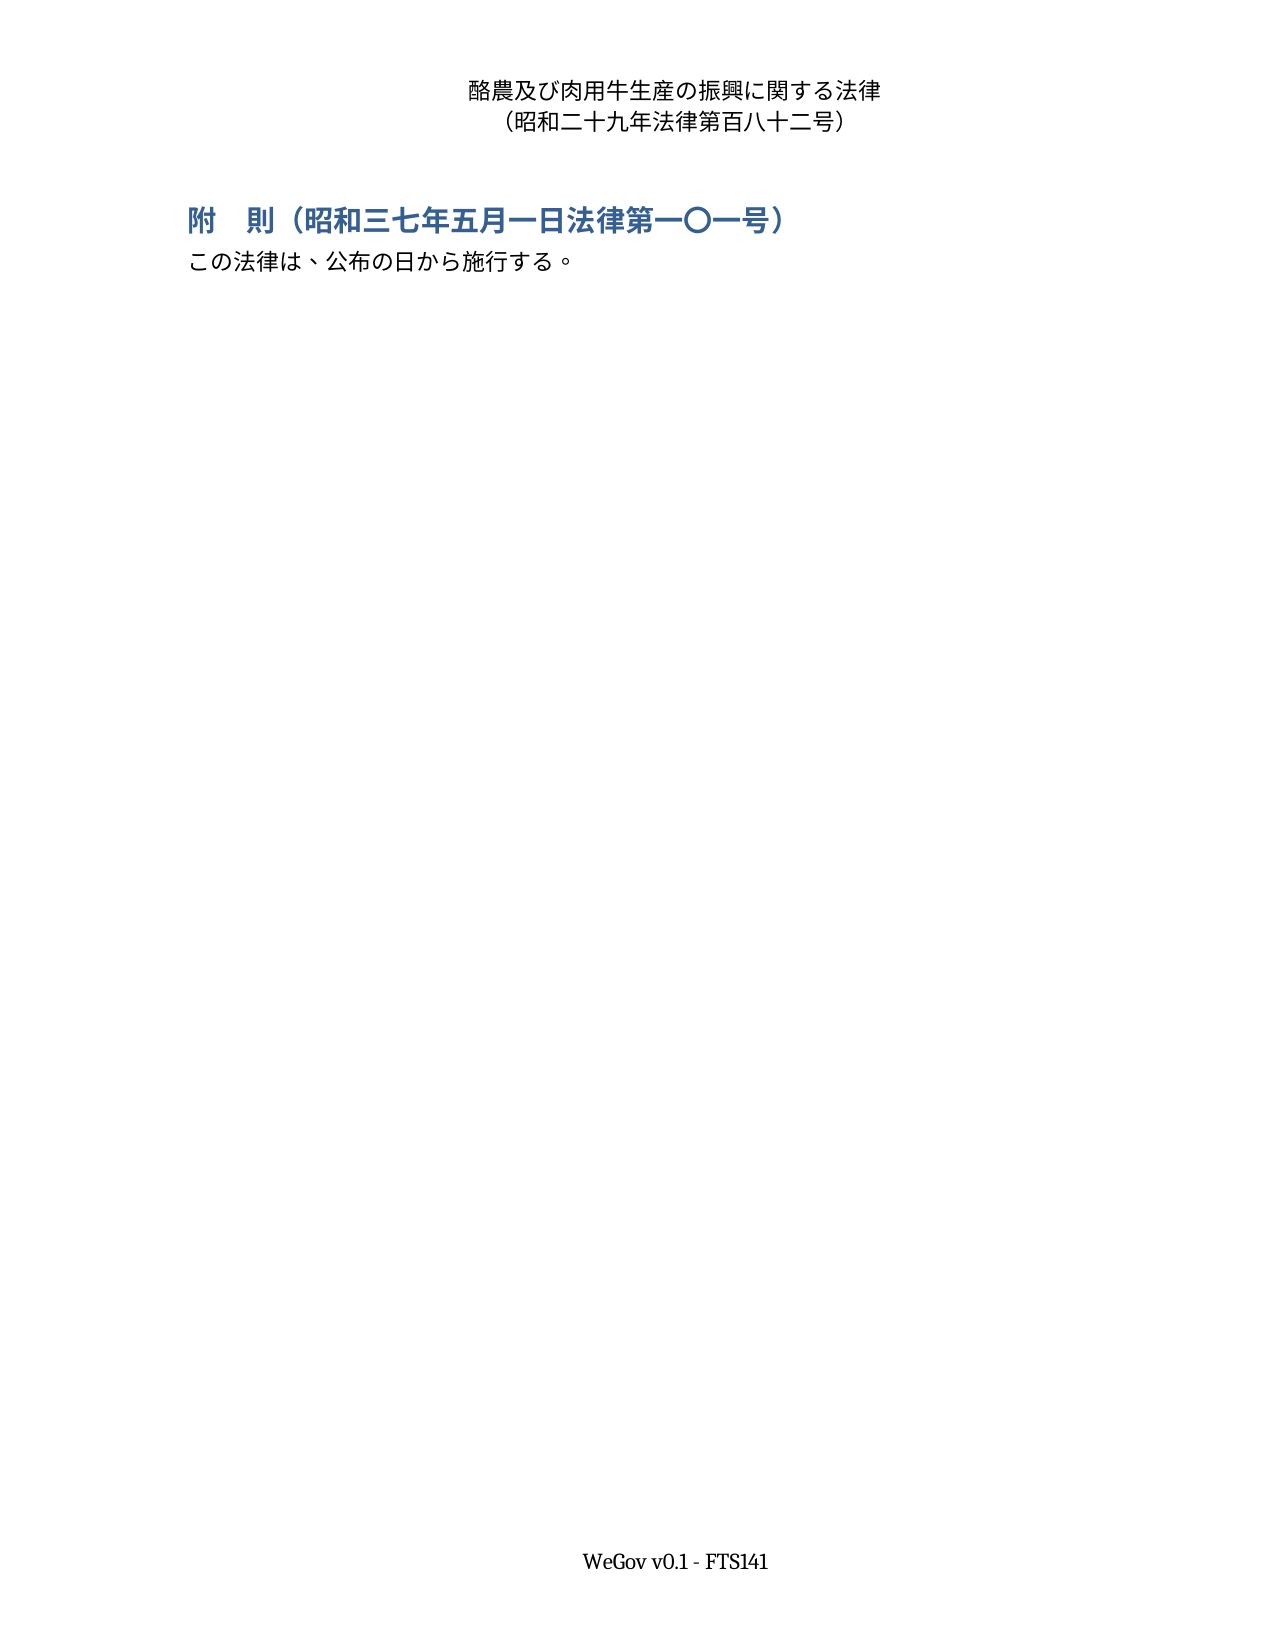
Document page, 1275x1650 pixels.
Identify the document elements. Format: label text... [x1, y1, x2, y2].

text この法律は、公布の日から施行する。 [187, 246, 1087, 277]
subtitle 附 則（昭和三七年五月一日法律第一〇一号） [187, 200, 1087, 240]
